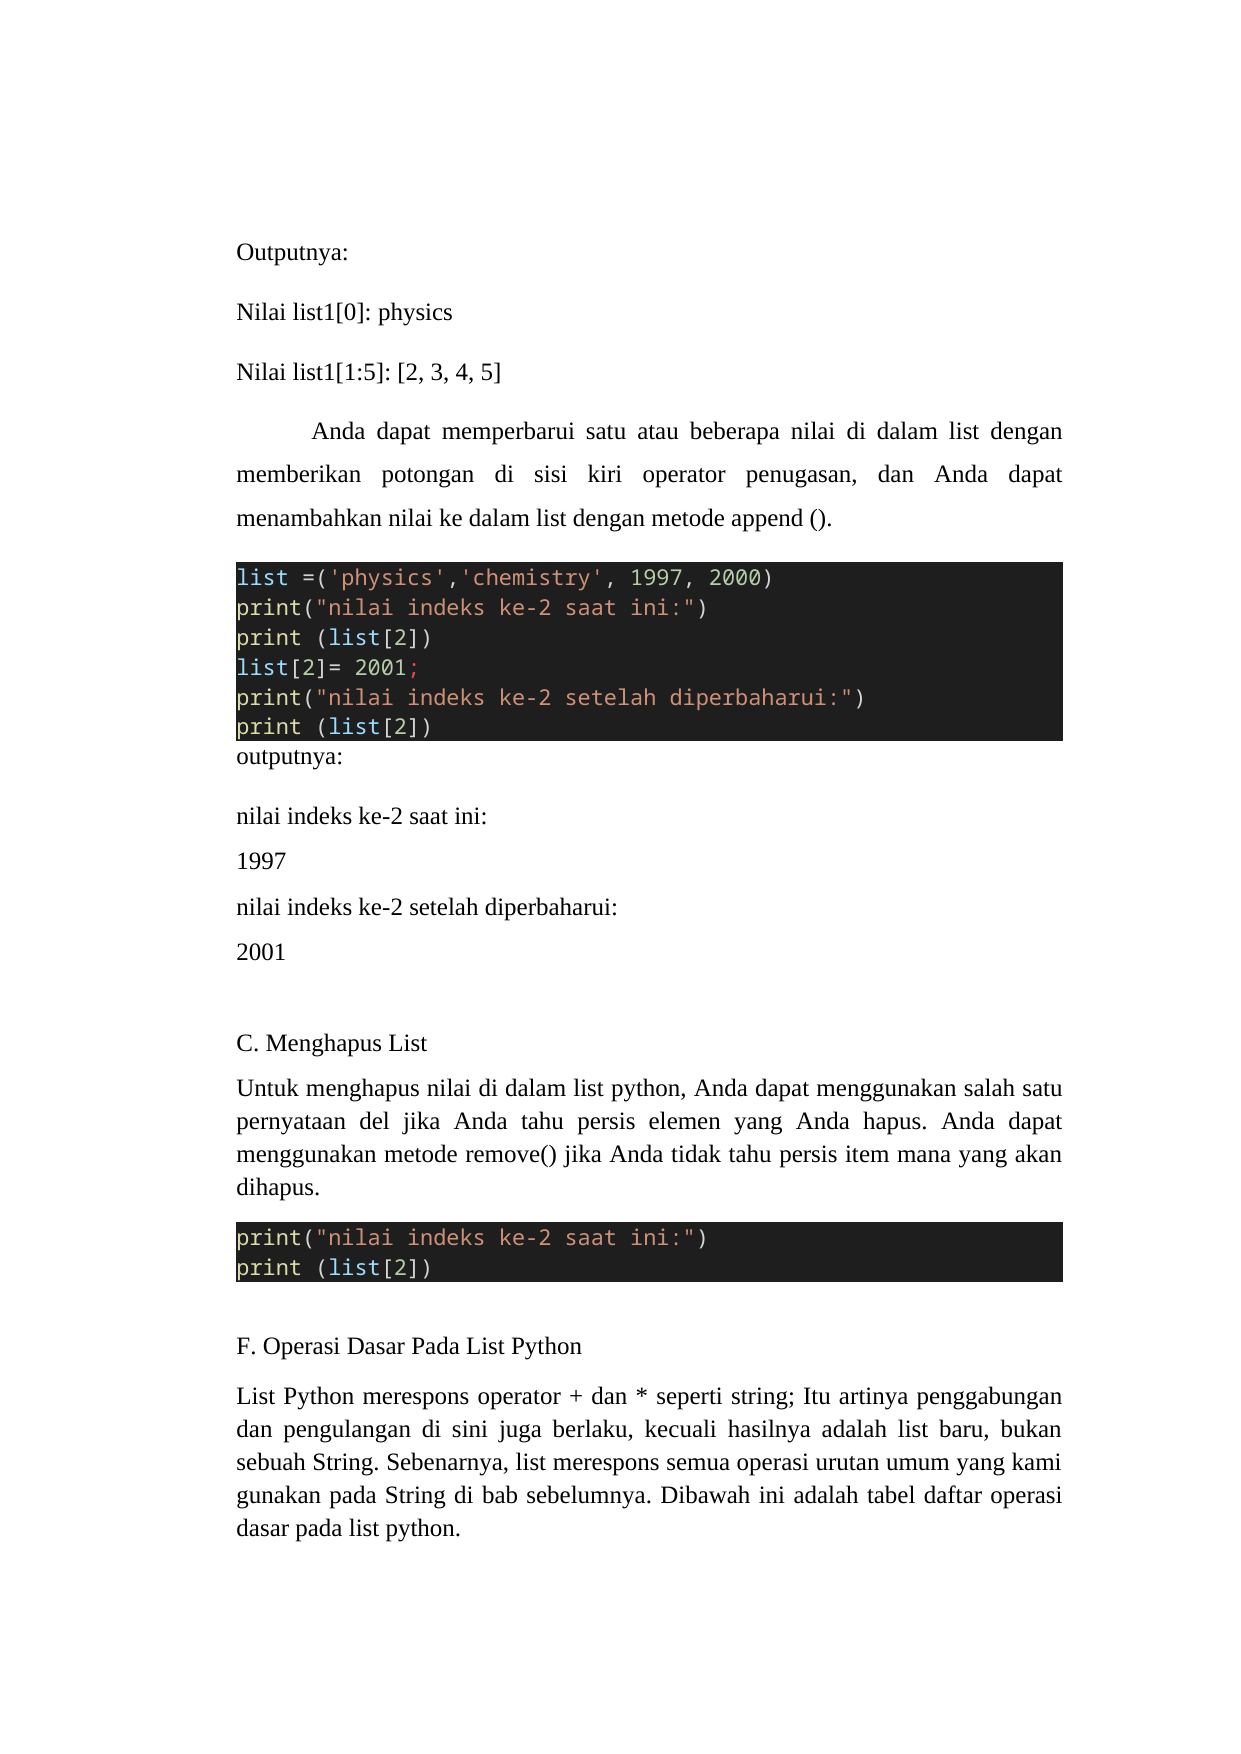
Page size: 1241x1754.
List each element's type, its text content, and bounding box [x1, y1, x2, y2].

text F. Operasi Dasar Pada List Python [236, 1331, 1063, 1360]
text nilai indeks ke-2 saat ini: [236, 801, 1063, 830]
text Untuk menghapus nilai di dalam list python, Anda dapat menggunakan salah satu pernyataan del jika Anda tahu persis elemen yang Anda hapus. Anda dapat menggunakan metode remove() jika Anda tidak tahu persis item mana yang akan dihapus. [236, 1073, 1063, 1201]
text print("nilai indeks ke-2 saat ini:") [236, 592, 1063, 622]
text print (list[2]) [236, 1252, 1063, 1282]
text outputnya: [236, 741, 1063, 770]
text 2001 [236, 937, 1063, 966]
text Nilai list1[0]: physics [236, 297, 1063, 326]
text list =('physics','chemistry', 1997, 2000) [236, 562, 1063, 592]
text Nilai list1[1:5]: [2, 3, 4, 5] [236, 357, 1063, 385]
text print("nilai indeks ke-2 saat ini:") [236, 1222, 1063, 1252]
text print (list[2]) [236, 711, 1063, 741]
text list[2]= 2001; [236, 652, 1063, 682]
text nilai indeks ke-2 setelah diperbaharui: [236, 892, 1063, 921]
text Outputnya: [236, 237, 1063, 266]
text print (list[2]) [236, 622, 1063, 652]
text Anda dapat memperbarui satu atau beberapa nilai di dalam list dengan memberikan potongan di sisi kiri operator penugasan, dan Anda dapat menambahkan nilai ke dalam list dengan metode append (). [236, 416, 1063, 531]
text 1997 [236, 846, 1063, 875]
text print("nilai indeks ke-2 setelah diperbaharui:") [236, 682, 1063, 711]
text C. Menghapus List [236, 1028, 1063, 1057]
text List Python merespons operator + dan * seperti string; Itu artinya penggabungan dan pengulangan di sini juga berlaku, kecuali hasilnya adalah list baru, bukan sebuah String. Sebenarnya, list merespons semua operasi urutan umum yang kami gunakan pada String di bab sebelumnya. Dibawah ini adalah tabel daftar operasi dasar pada list python. [236, 1381, 1063, 1542]
